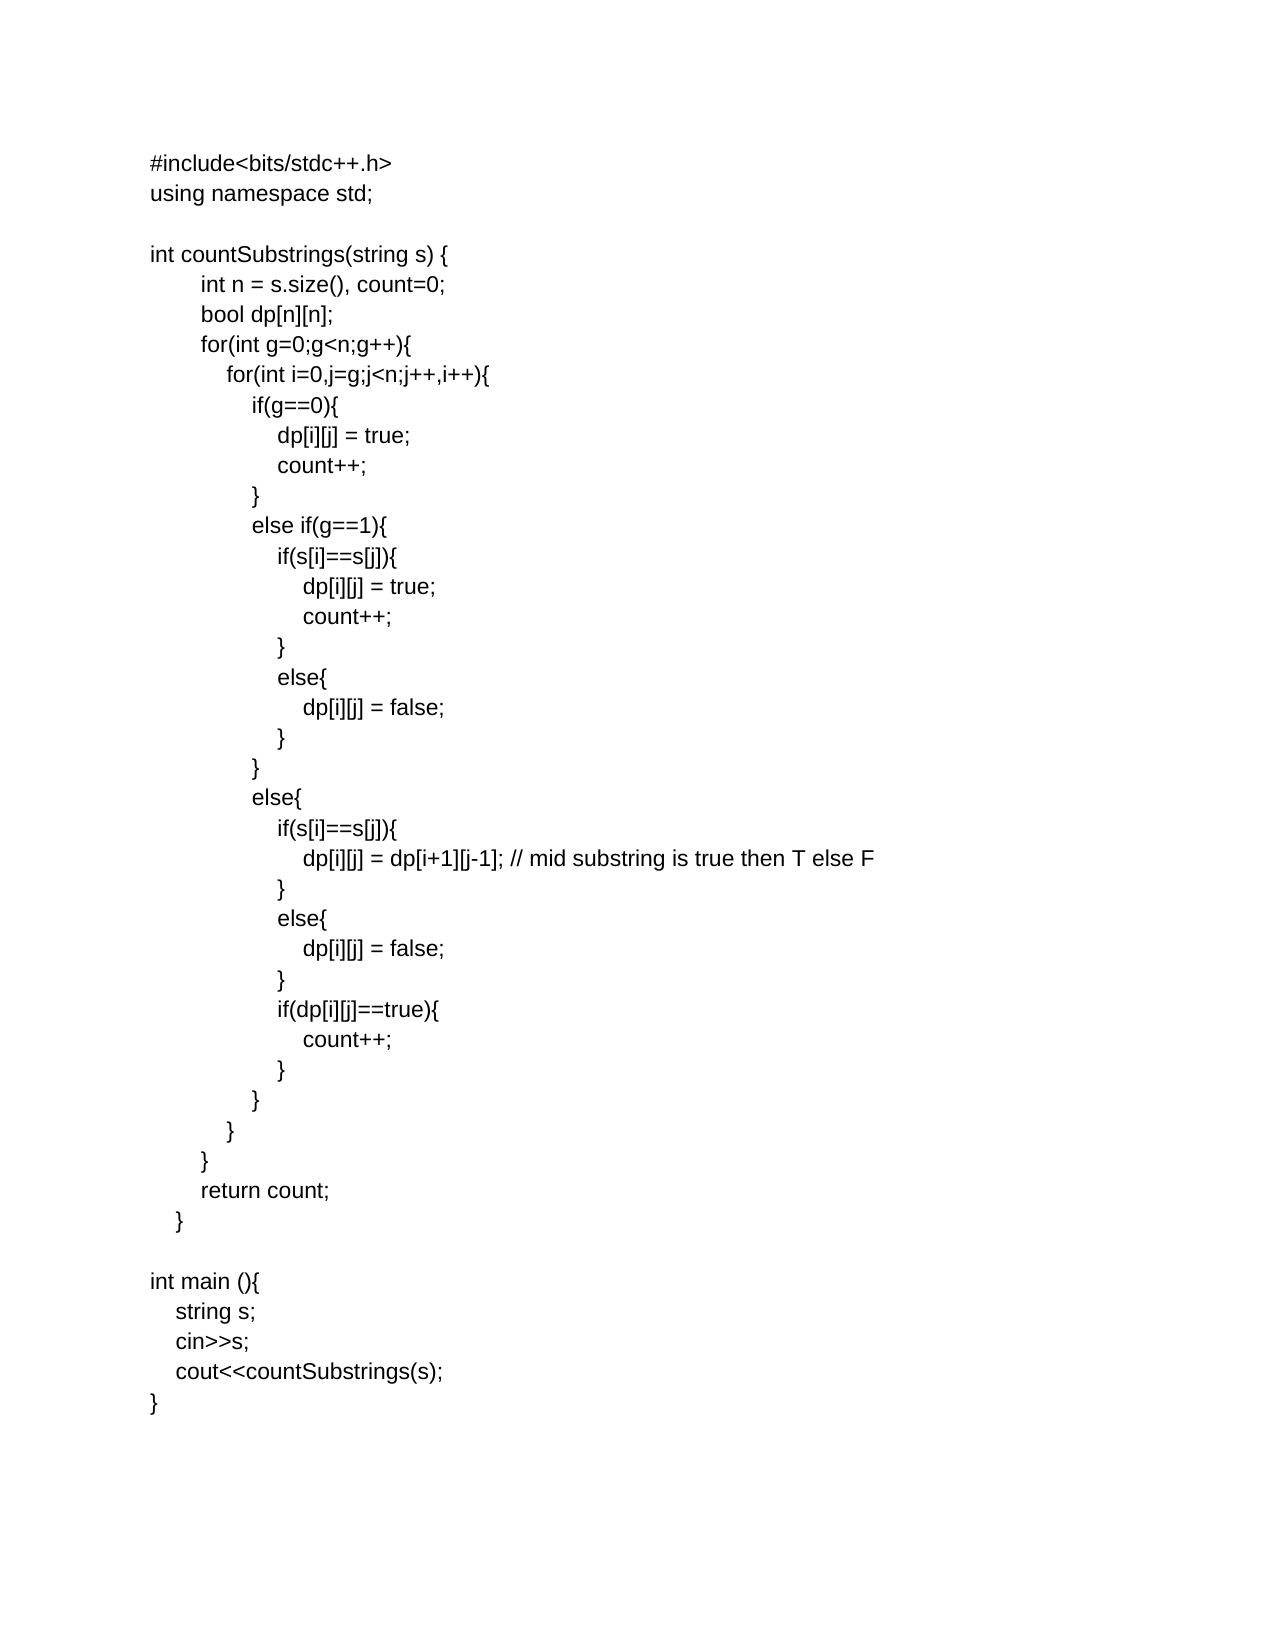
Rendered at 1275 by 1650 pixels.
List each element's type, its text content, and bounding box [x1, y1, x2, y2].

text cin>>s; [150, 1328, 1125, 1354]
text } [150, 1117, 1125, 1143]
text if(dp[i][j]==true){ [150, 996, 1125, 1022]
text if(s[i]==s[j]){ [150, 814, 1125, 841]
text else{ [150, 784, 1125, 811]
text else{ [150, 905, 1125, 932]
text using namespace std; [150, 180, 1125, 207]
text int countSubstrings(string s) { [150, 241, 1125, 267]
text else{ [150, 663, 1125, 690]
text } [150, 1086, 1125, 1113]
text bool dp[n][n]; [150, 301, 1125, 327]
text dp[i][j] = true; [150, 422, 1125, 448]
text if(g==0){ [150, 392, 1125, 418]
text } [150, 1056, 1125, 1083]
text dp[i][j] = dp[i+1][j-1]; // mid substring is true then T else F [150, 845, 1125, 871]
text } [150, 875, 1125, 901]
text int n = s.size(), count=0; [150, 271, 1125, 297]
text string s; [150, 1298, 1125, 1324]
text #include<bits/stdc++.h> [150, 150, 1125, 176]
text } [150, 966, 1125, 992]
text int main (){ [150, 1268, 1125, 1294]
text count++; [150, 603, 1125, 629]
text } [150, 1207, 1125, 1234]
text count++; [150, 1026, 1125, 1052]
text dp[i][j] = true; [150, 573, 1125, 599]
text cout<<countSubstrings(s); [150, 1358, 1125, 1385]
text dp[i][j] = false; [150, 935, 1125, 962]
text for(int g=0;g<n;g++){ [150, 331, 1125, 358]
text else if(g==1){ [150, 512, 1125, 539]
text if(s[i]==s[j]){ [150, 543, 1125, 569]
text return count; [150, 1177, 1125, 1203]
text for(int i=0,j=g;j<n;j++,i++){ [150, 361, 1125, 388]
text count++; [150, 452, 1125, 478]
text } [150, 754, 1125, 781]
text } [150, 633, 1125, 660]
text } [150, 724, 1125, 750]
text } [150, 1388, 1125, 1415]
text } [150, 482, 1125, 509]
text dp[i][j] = false; [150, 694, 1125, 720]
text } [150, 1147, 1125, 1173]
